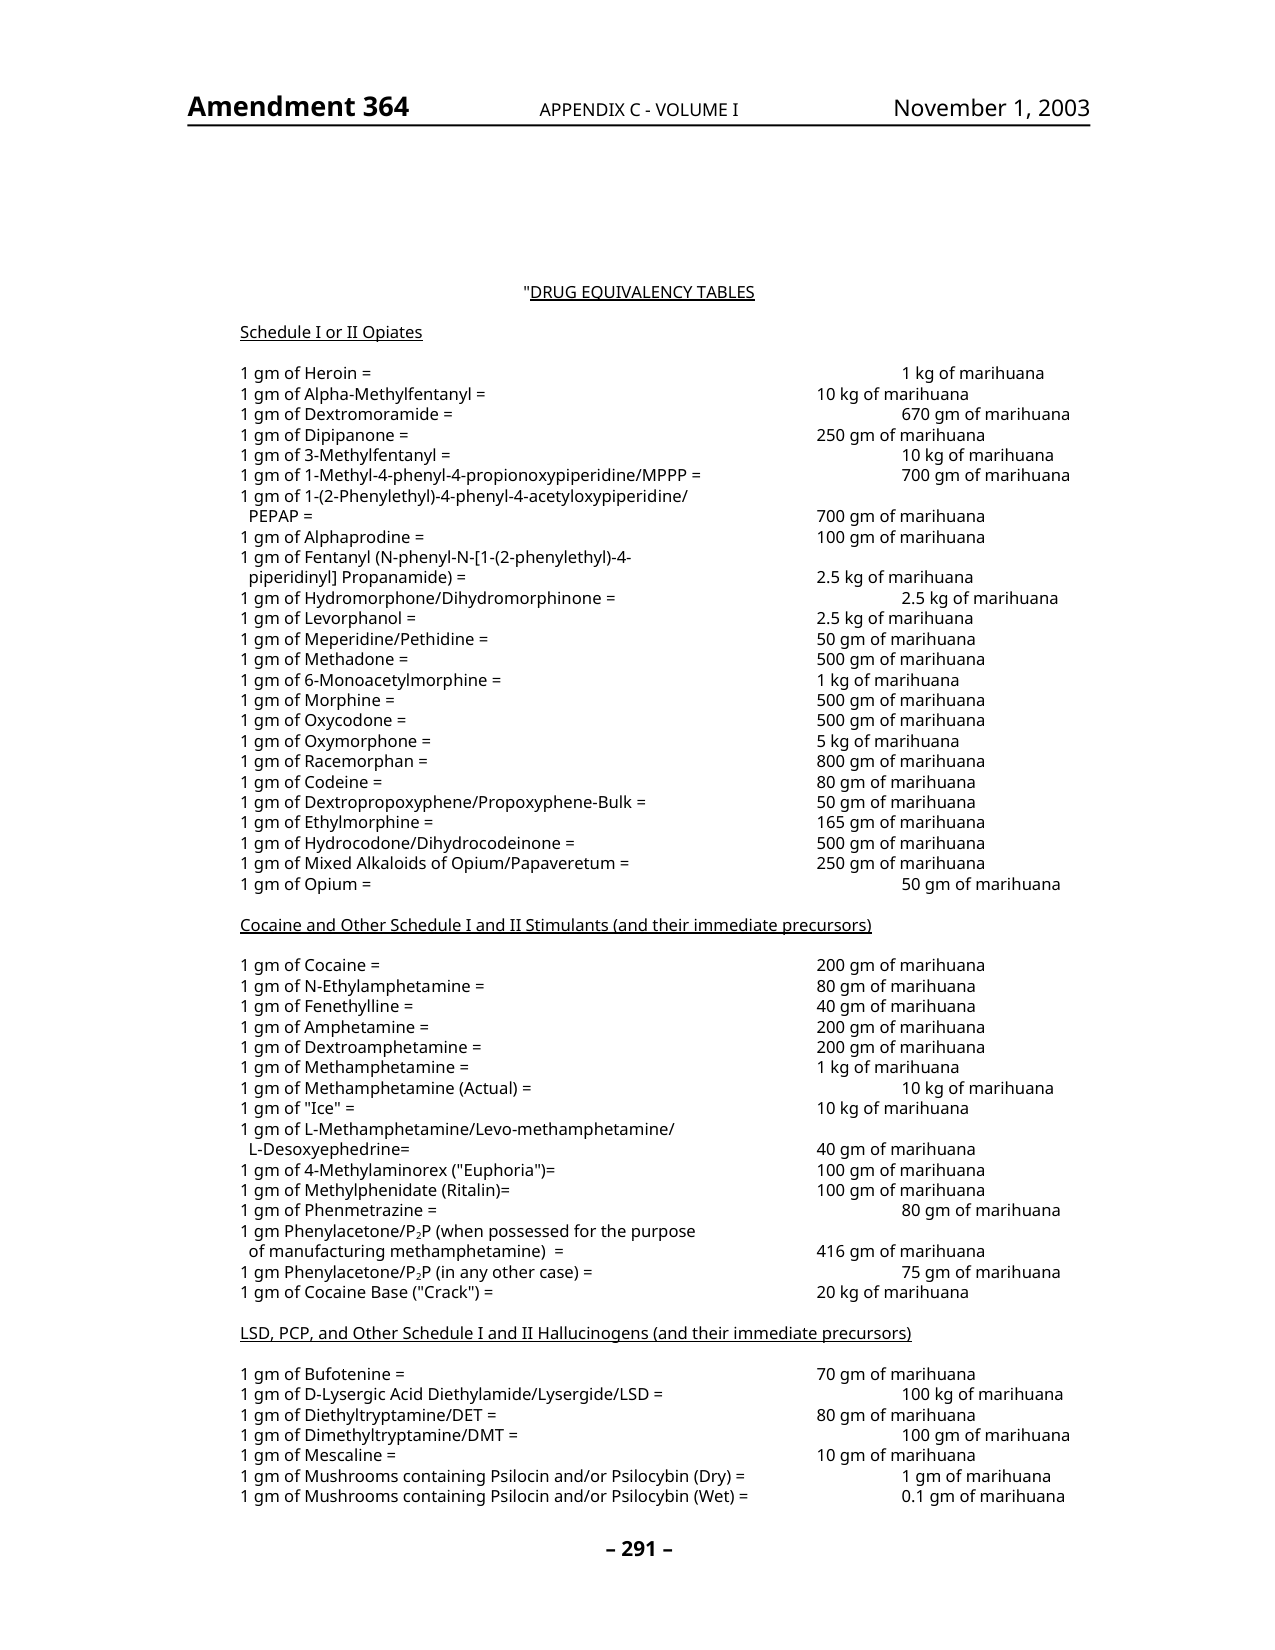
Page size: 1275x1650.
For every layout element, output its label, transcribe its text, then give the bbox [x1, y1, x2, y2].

text 1 gm of Dextropropoxyphene/Propoxyphene-Bulk = 50 gm of marihuana [240, 792, 1091, 813]
text 1 gm of 6-Monoacetylmorphine = 1 kg of marihuana [240, 670, 1091, 690]
text "DRUG EQUIVALENCY TABLES [187, 282, 1091, 302]
text 1 gm of Amphetamine = 200 gm of marihuana [240, 1017, 1091, 1037]
text 1 gm of Hydromorphone/Dihydromorphinone = 2.5 kg of marihuana [240, 588, 1091, 608]
text Cocaine and Other Schedule I and II Stimulants (and their immediate precursors) [240, 915, 1091, 935]
text 1 gm of Mescaline = 10 gm of marihuana [240, 1446, 1091, 1466]
text 1 gm of 1-(2-Phenylethyl)-4-phenyl-4-acetyloxypiperidine/ [240, 486, 1091, 506]
text 1 gm of 4-Methylaminorex ("Euphoria")= 100 gm of marihuana [240, 1160, 1091, 1180]
text 1 gm of Alphaprodine = 100 gm of marihuana [240, 527, 1091, 547]
text 1 gm of Codeine = 80 gm of marihuana [240, 772, 1091, 792]
text 1 gm Phenylacetone/P2P (in any other case) = 75 gm of marihuana [240, 1262, 1091, 1282]
text 1 gm of Methadone = 500 gm of marihuana [240, 649, 1091, 670]
text 1 gm of Opium = 50 gm of marihuana [240, 874, 1091, 894]
text 1 gm of Mixed Alkaloids of Opium/Papaveretum = 250 gm of marihuana [240, 853, 1091, 874]
text 1 gm of Alpha-Methylfentanyl = 10 kg of marihuana [240, 384, 1091, 404]
text 1 gm of Methylphenidate (Ritalin)= 100 gm of marihuana [240, 1180, 1091, 1201]
text 1 gm of Ethylmorphine = 165 gm of marihuana [240, 813, 1091, 833]
text 1 gm of Dextroamphetamine = 200 gm of marihuana [240, 1037, 1091, 1058]
text 1 gm of Dextromoramide = 670 gm of marihuana [240, 404, 1091, 425]
text PEPAP = 700 gm of marihuana [240, 506, 1091, 527]
text LSD, PCP, and Other Schedule I and II Hallucinogens (and their immediate precursors) [240, 1323, 1091, 1343]
text 1 gm of Meperidine/Pethidine = 50 gm of marihuana [240, 629, 1091, 649]
text 1 gm of Levorphanol = 2.5 kg of marihuana [240, 608, 1091, 629]
text 1 gm of Mushrooms containing Psilocin and/or Psilocybin (Wet) = 0.1 gm of marihuana [240, 1486, 1091, 1507]
text 1 gm of Morphine = 500 gm of marihuana [240, 690, 1091, 711]
text of manufacturing methamphetamine) = 416 gm of marihuana [240, 1241, 1091, 1262]
text Schedule I or II Opiates [240, 323, 1091, 343]
text 1 gm of Oxymorphone = 5 kg of marihuana [240, 731, 1091, 751]
text 1 gm of Methamphetamine = 1 kg of marihuana [240, 1058, 1091, 1078]
text 1 gm of D-Lysergic Acid Diethylamide/Lysergide/LSD = 100 kg of marihuana [240, 1384, 1091, 1405]
text 1 gm of 3-Methylfentanyl = 10 kg of marihuana [240, 445, 1091, 466]
text 1 gm of 1-Methyl-4-phenyl-4-propionoxypiperidine/MPPP = 700 gm of marihuana [240, 466, 1091, 486]
text 1 gm of "Ice" = 10 kg of marihuana [240, 1098, 1091, 1119]
text 1 gm of L-Methamphetamine/Levo-methamphetamine/ [240, 1119, 1091, 1139]
text 1 gm Phenylacetone/P2P (when possessed for the purpose [240, 1221, 1091, 1241]
text 1 gm of N-Ethylamphetamine = 80 gm of marihuana [240, 976, 1091, 996]
text 1 gm of Methamphetamine (Actual) = 10 kg of marihuana [240, 1078, 1091, 1098]
text 1 gm of Phenmetrazine = 80 gm of marihuana [240, 1201, 1091, 1221]
text 1 gm of Oxycodone = 500 gm of marihuana [240, 711, 1091, 731]
text 1 gm of Racemorphan = 800 gm of marihuana [240, 751, 1091, 772]
text 1 gm of Dimethyltryptamine/DMT = 100 gm of marihuana [240, 1425, 1091, 1446]
text 1 gm of Cocaine = 200 gm of marihuana [240, 956, 1091, 976]
text piperidinyl] Propanamide) = 2.5 kg of marihuana [240, 568, 1091, 588]
text 1 gm of Bufotenine = 70 gm of marihuana [240, 1364, 1091, 1384]
text 1 gm of Cocaine Base ("Crack") = 20 kg of marihuana [240, 1282, 1091, 1303]
text 1 gm of Diethyltryptamine/DET = 80 gm of marihuana [240, 1405, 1091, 1425]
text 1 gm of Fentanyl (N-phenyl-N-[1-(2-phenylethyl)-4- [240, 547, 1091, 568]
text 1 gm of Mushrooms containing Psilocin and/or Psilocybin (Dry) = 1 gm of marihuana [240, 1466, 1091, 1486]
text L-Desoxyephedrine= 40 gm of marihuana [240, 1139, 1091, 1160]
text 1 gm of Hydrocodone/Dihydrocodeinone = 500 gm of marihuana [240, 833, 1091, 853]
text 1 gm of Fenethylline = 40 gm of marihuana [240, 996, 1091, 1017]
text 1 gm of Heroin = 1 kg of marihuana [240, 363, 1091, 384]
text 1 gm of Dipipanone = 250 gm of marihuana [240, 425, 1091, 445]
